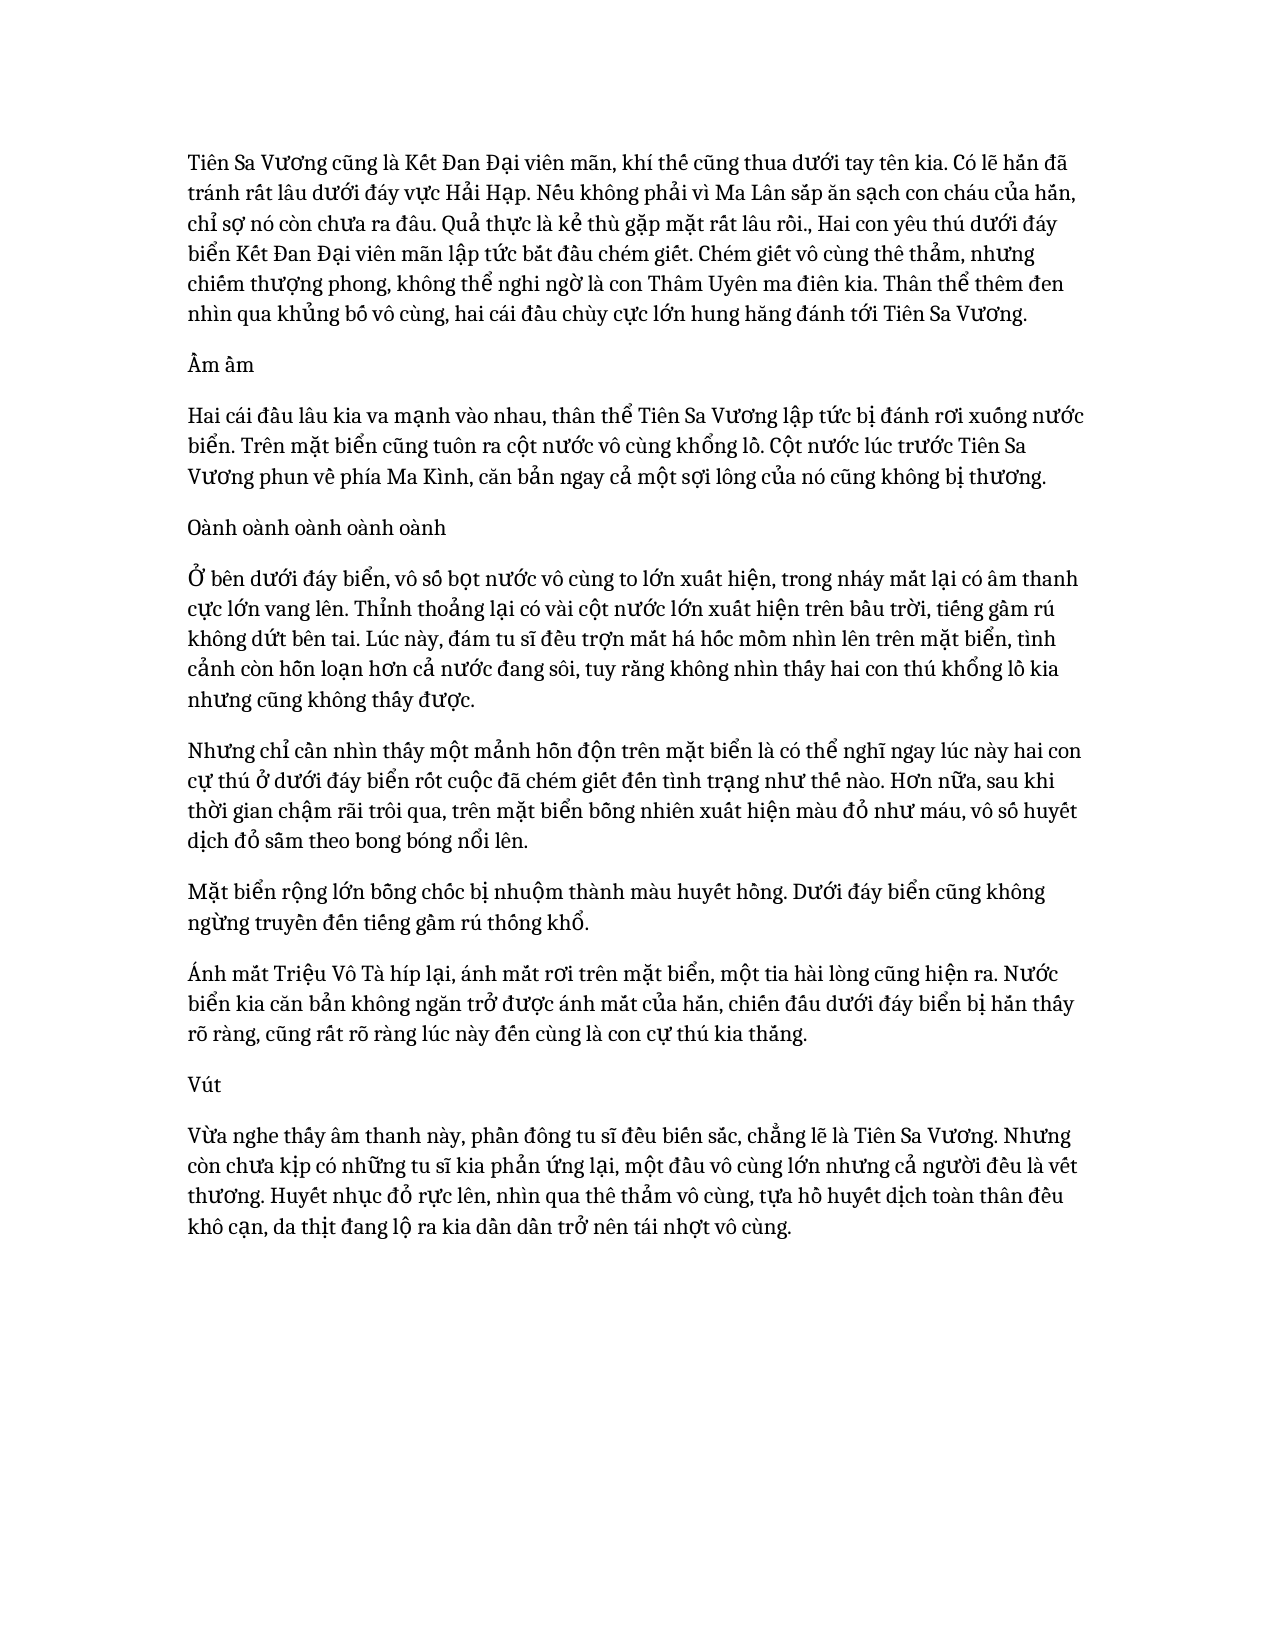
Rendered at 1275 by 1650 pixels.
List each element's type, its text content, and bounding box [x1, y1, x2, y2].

text Oành oành oành oành oành [187, 514, 1087, 541]
text Ầm ầm [187, 352, 1087, 378]
text Mặt biển rộng lớn bỗng chốc bị nhuộm thành màu huyết hồng. Dưới đáy biển cũng không ngừng truyền đến tiếng gầm rú thống khổ. [187, 879, 1087, 936]
text Hai cái đầu lâu kia va mạnh vào nhau, thân thể Tiên Sa Vương lập tức bị đánh rơi xuống nước biển. Trên mặt biển cũng tuôn ra cột nước vô cùng khổng lồ. Cột nước lúc trước Tiên Sa Vương phun về phía Ma Kình, căn bản ngay cả một sợi lông của nó cũng không bị thương. [187, 403, 1087, 490]
text Ánh mắt Triệu Vô Tà híp lại, ánh mắt rơi trên mặt biển, một tia hài lòng cũng hiện ra. Nước biển kia căn bản không ngăn trở được ánh mắt của hắn, chiến đấu dưới đáy biển bị hắn thấy rõ ràng, cũng rất rõ ràng lúc này đến cùng là con cự thú kia thắng. [187, 960, 1087, 1047]
text Tiên Sa Vương cũng là Kết Đan Đại viên mãn, khí thế cũng thua dưới tay tên kia. Có lẽ hắn đã tránh rất lâu dưới đáy vực Hải Hạp. Nếu không phải vì Ma Lân sắp ăn sạch con cháu của hắn, chỉ sợ nó còn chưa ra đâu. Quả thực là kẻ thù gặp mặt rất lâu rồi., Hai con yêu thú dưới đáy biển Kết Đan Đại viên mãn lập tức bắt đầu chém giết. Chém giết vô cùng thê thảm, nhưng chiếm thượng phong, không thể nghi ngờ là con Thâm Uyên ma điên kia. Thân thể thêm đen nhìn qua khủng bố vô cùng, hai cái đầu chùy cực lớn hung hăng đánh tới Tiên Sa Vương. [187, 150, 1087, 327]
text Ở bên dưới đáy biển, vô số bọt nước vô cùng to lớn xuất hiện, trong nháy mắt lại có âm thanh cực lớn vang lên. Thỉnh thoảng lại có vài cột nước lớn xuất hiện trên bầu trời, tiếng gầm rú không dứt bên tai. Lúc này, đám tu sĩ đều trợn mắt há hốc mồm nhìn lên trên mặt biển, tình cảnh còn hỗn loạn hơn cả nước đang sôi, tuy rằng không nhìn thấy hai con thú khổng lồ kia nhưng cũng không thấy được. [187, 566, 1087, 713]
text Vút [187, 1072, 1087, 1098]
text Vừa nghe thấy âm thanh này, phần đông tu sĩ đều biến sắc, chẳng lẽ là Tiên Sa Vương. Nhưng còn chưa kịp có những tu sĩ kia phản ứng lại, một đầu vô cùng lớn nhưng cả người đều là vết thương. Huyết nhục đỏ rực lên, nhìn qua thê thảm vô cùng, tựa hồ huyết dịch toàn thân đều khô cạn, da thịt đang lộ ra kia dần dần trở nên tái nhợt vô cùng. [187, 1123, 1087, 1240]
text Nhưng chỉ cần nhìn thấy một mảnh hỗn độn trên mặt biển là có thể nghĩ ngay lúc này hai con cự thú ở dưới đáy biển rốt cuộc đã chém giết đến tình trạng như thế nào. Hơn nữa, sau khi thời gian chậm rãi trôi qua, trên mặt biển bỗng nhiên xuất hiện màu đỏ như máu, vô số huyết dịch đỏ sẫm theo bong bóng nổi lên. [187, 737, 1087, 854]
